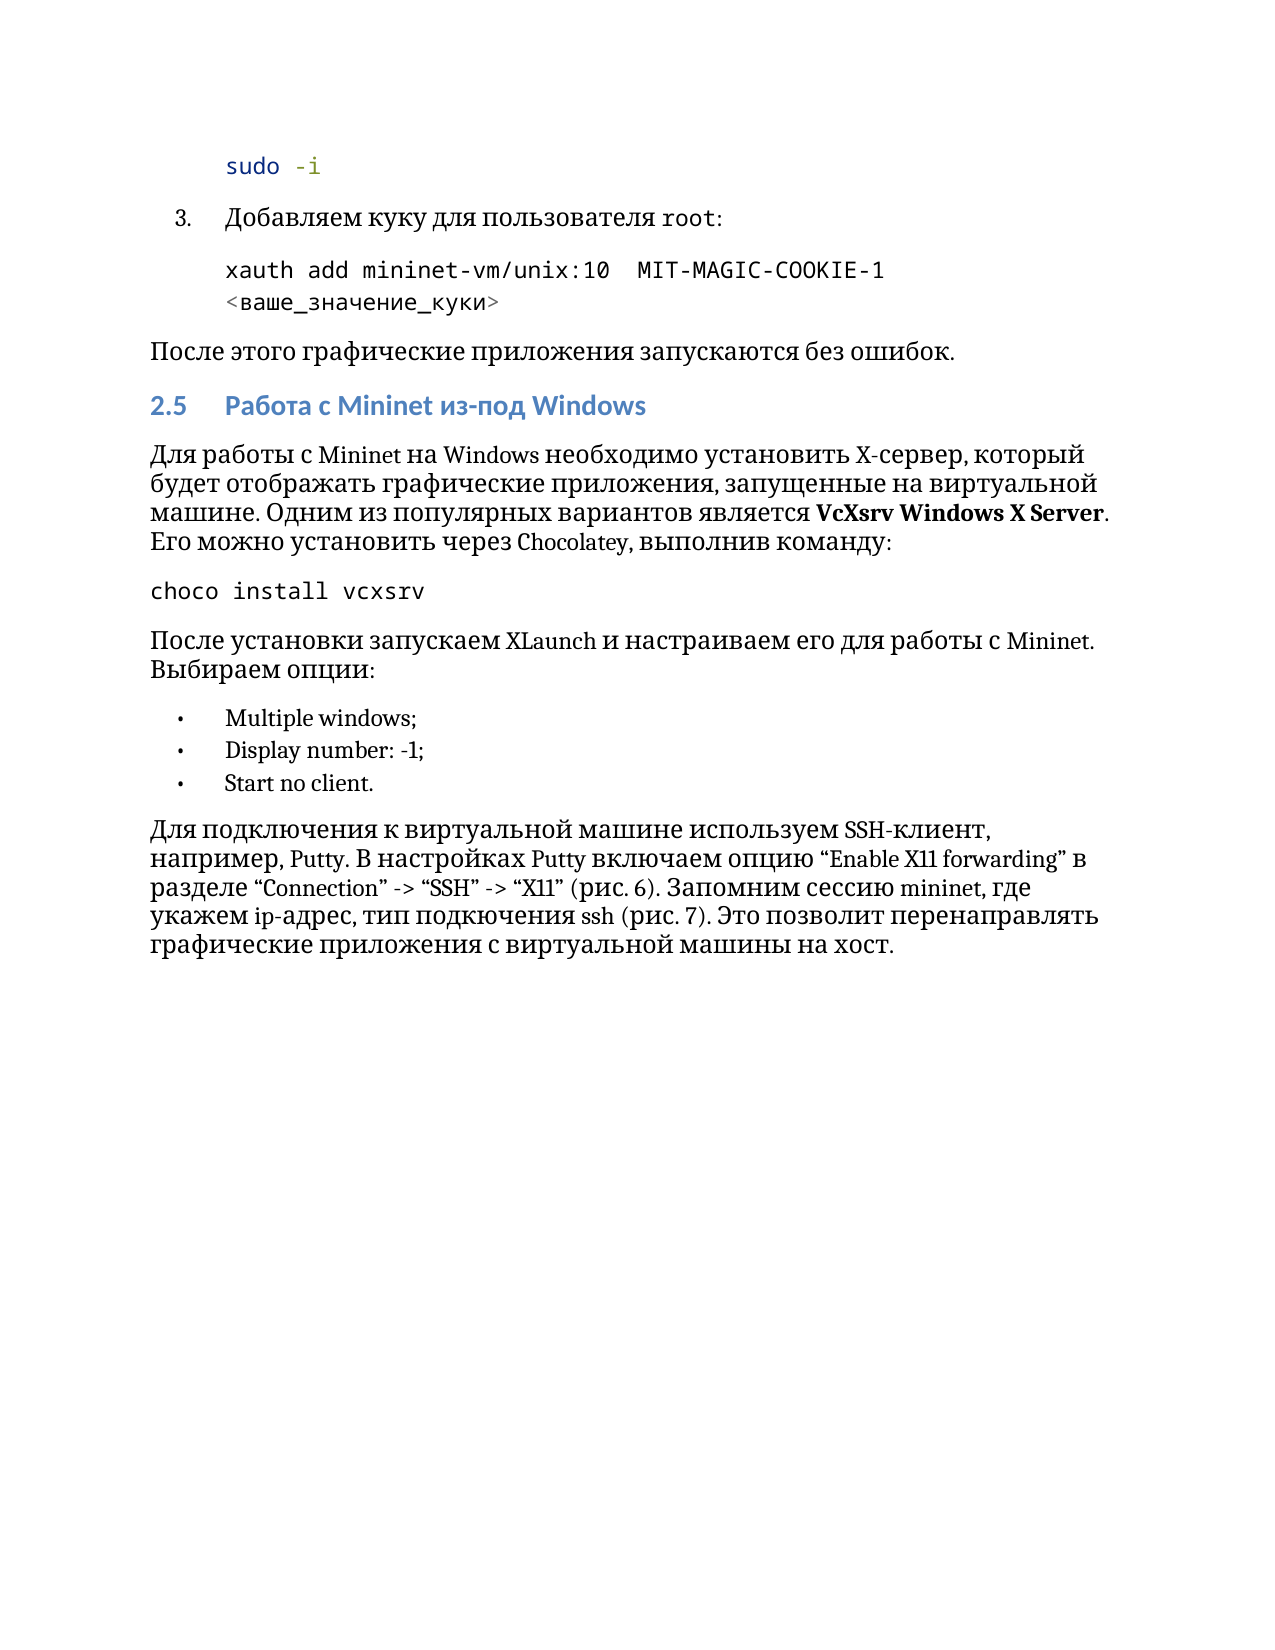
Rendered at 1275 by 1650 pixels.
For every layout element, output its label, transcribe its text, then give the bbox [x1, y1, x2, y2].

list sudo -i [175, 150, 1125, 181]
text После этого графические приложения запускаются без ошибок. [150, 337, 1125, 366]
text После установки запускаем XLaunch и настраиваем его для работы с Mininet. Выбираем опции: [150, 627, 1125, 685]
subtitle 2.5 Работа с Mininet из-под Windows [150, 387, 1125, 423]
list Start no client. [175, 768, 1125, 797]
list Display number: -1; [175, 736, 1125, 765]
list Добавляем куку для пользователя root: [175, 202, 1125, 233]
text choco install vcxsrv [150, 575, 1125, 606]
text Для работы с Mininet на Windows необходимо установить X-сервер, который будет отображать графические приложения, запущенные на виртуальной машине. Одним из популярных вариантов является VcXsrv Windows X Server. Его можно установить через Chocolatey, выполнив команду: [150, 441, 1125, 556]
list Multiple windows; [175, 703, 1125, 732]
text Для подключения к виртуальной машине используем SSH-клиент, например, Putty. В настройках Putty включаем опцию “Enable X11 forwarding” в разделе “Connection” -> “SSH” -> “X11” (рис. 6). Запомним сессию mininet, где укажем ip-адрес, тип подкючения ssh (рис. 7). Это позволит перенаправлять графические приложения с виртуальной машины на хост. [150, 816, 1125, 960]
list xauth add mininet-vm/unix:10 MIT-MAGIC-COOKIE-1 <ваше_значение_куки> [175, 254, 1125, 317]
